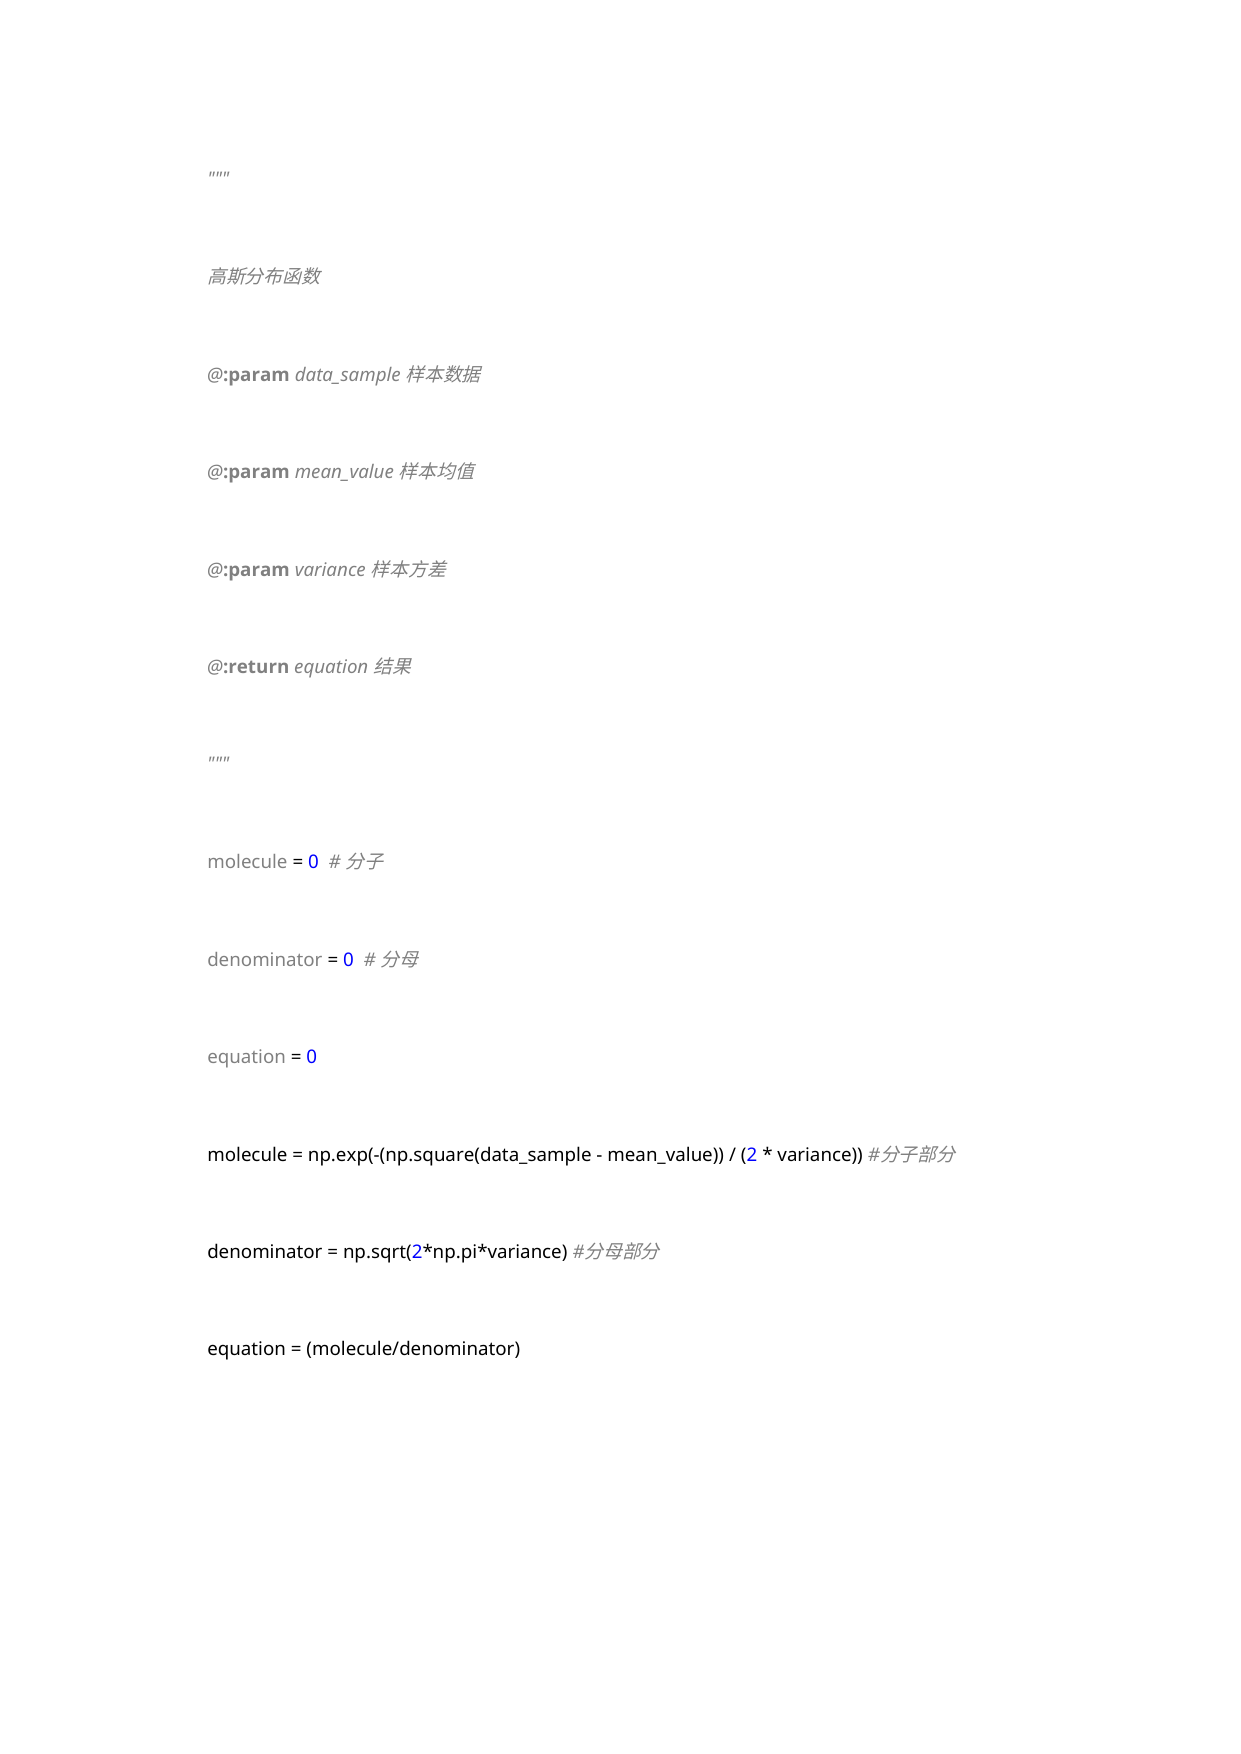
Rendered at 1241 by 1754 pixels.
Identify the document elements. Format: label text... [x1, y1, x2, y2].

text @:return equation 结果 [187, 649, 1053, 747]
text molecule = np.exp(-(np.square(data_sample - mean_value)) / (2 * variance)) #分子部分 [187, 1137, 1053, 1234]
text molecule = 0 # 分子 [187, 844, 1053, 942]
text equation = (molecule/denominator) [187, 1332, 1053, 1429]
text denominator = np.sqrt(2*np.pi*variance) #分母部分 [187, 1234, 1053, 1332]
text @:param variance 样本方差 [187, 552, 1053, 649]
text equation = 0 [187, 1039, 1053, 1137]
text """ [187, 747, 1053, 844]
text @:param mean_value 样本均值 [187, 454, 1053, 552]
text 高斯分布函数 [187, 259, 1053, 357]
text @:param data_sample 样本数据 [187, 357, 1053, 454]
text denominator = 0 # 分母 [187, 942, 1053, 1039]
text """ [187, 162, 1053, 259]
